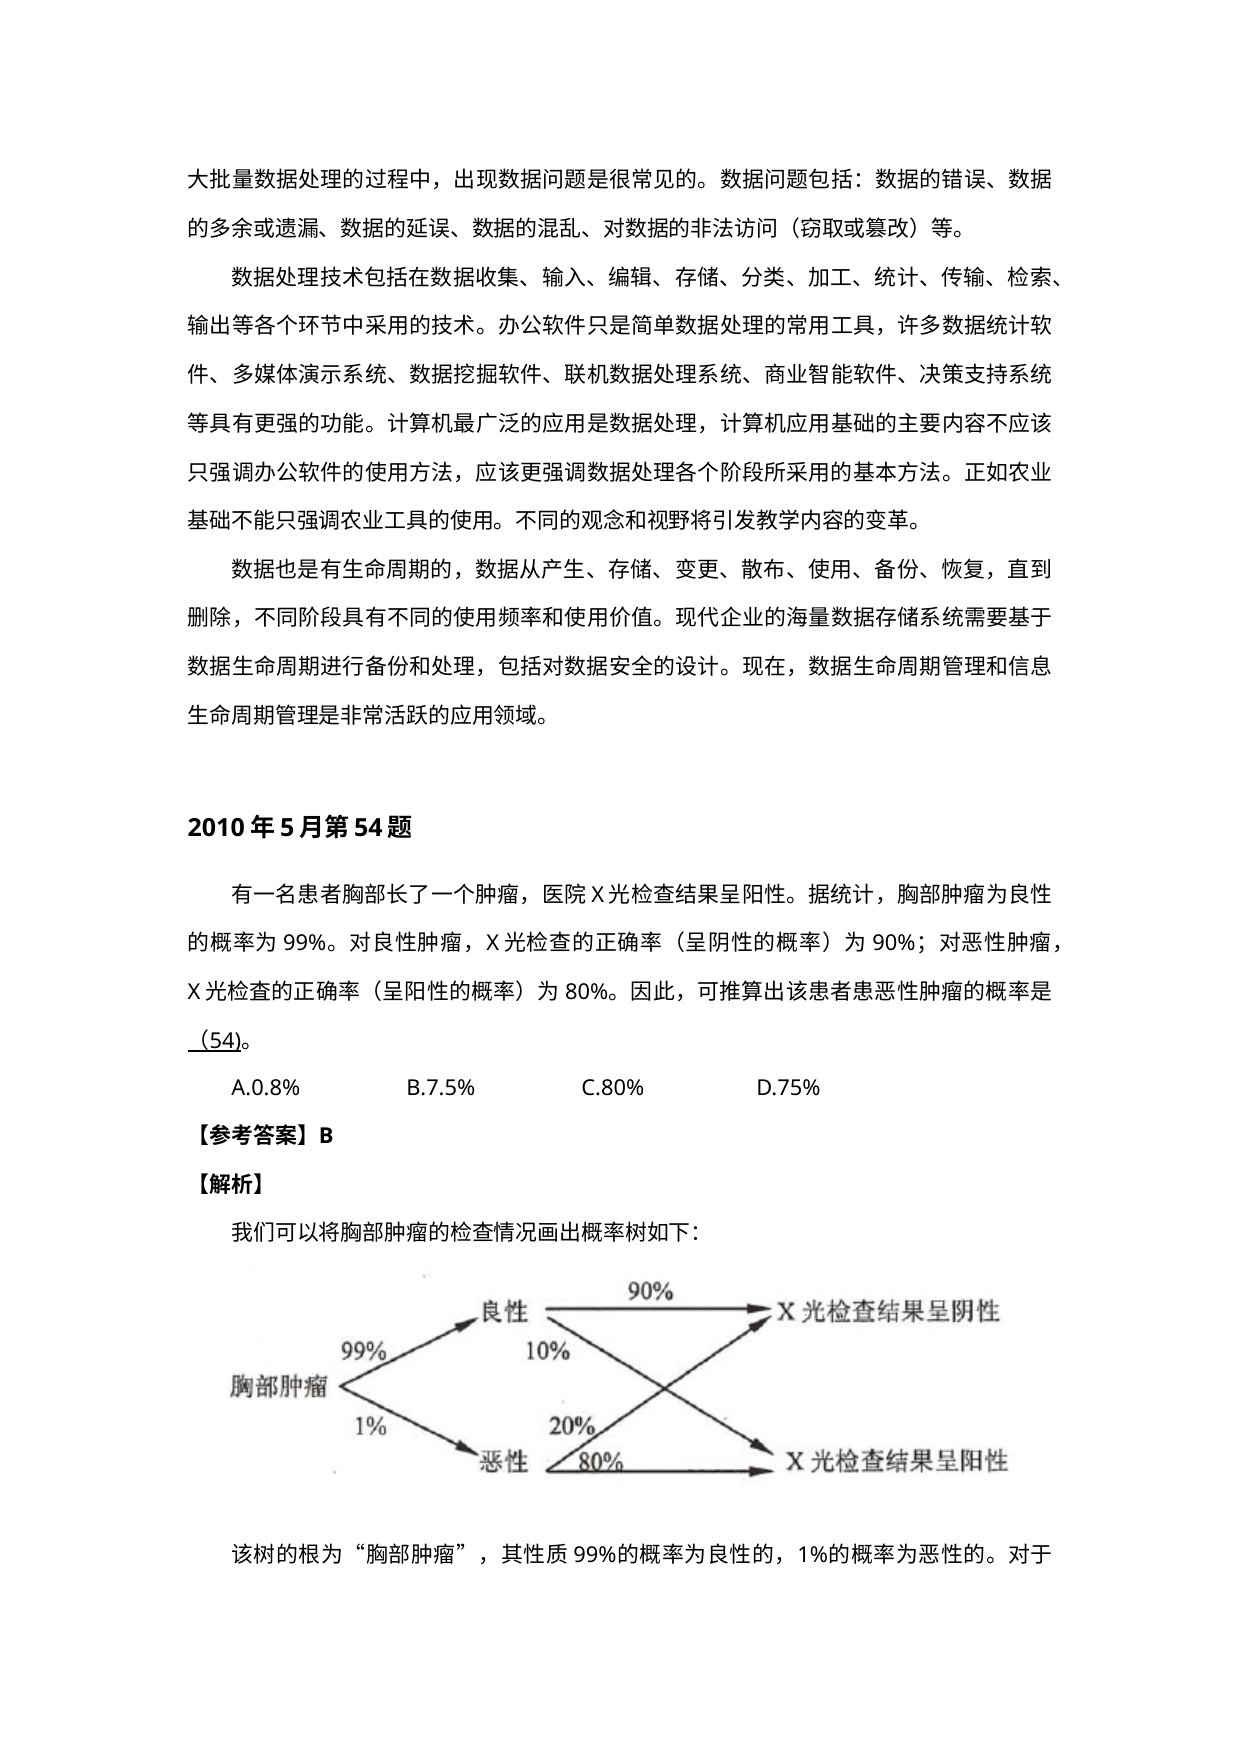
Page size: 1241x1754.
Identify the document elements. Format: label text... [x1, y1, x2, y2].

text A.0.8% B.7.5% C.80% D.75% [187, 1071, 1053, 1103]
text 【参考答案】B [187, 1118, 1053, 1151]
text 2010年5月第54题 [187, 793, 1053, 858]
text 我们可以将胸部肿瘤的检查情况画出概率树如下： [187, 1215, 1053, 1247]
text 有一名患者胸部长了一个肿瘤，医院X光检查结果呈阳性。据统计，胸部肿瘤为良性的概率为99%。对良性肿瘤，X光检查的正确率（呈阴性的概率）为90%；对恶性肿瘤，X光检査的正确率（呈阳性的概率）为80%。因此，可推算出该患者患恶性肿瘤的概率是（54)。 [187, 876, 1053, 1055]
text 大批量数据处理的过程中，出现数据问题是很常见的。数据问题包括：数据的错误、数据的多余或遗漏、数据的延误、数据的混乱、对数据的非法访问（窃取或篡改）等。 [187, 162, 1053, 243]
text 数据也是有生命周期的，数据从产生、存储、变更、散布、使用、备份、恢复，直到删除，不同阶段具有不同的使用频率和使用价值。现代企业的海量数据存储系统需要基于数据生命周期进行备份和处理，包括对数据安全的设计。现在，数据生命周期管理和信息生命周期管理是非常活跃的应用领域。 [187, 551, 1053, 730]
text 【解析】 [187, 1167, 1053, 1199]
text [187, 1537, 1053, 1569]
text 数据处理技术包括在数据收集、输入、编辑、存储、分类、加工、统计、传输、检索、输出等各个环节中采用的技术。办公软件只是简单数据处理的常用工具，许多数据统计软件、多媒体演示系统、数据挖掘软件、联机数据处理系统、商业智能软件、决策支持系统等具有更强的功能。计算机最广泛的应用是数据处理，计算机应用基础的主要内容不应该只强调办公软件的使用方法，应该更强调数据处理各个阶段所采用的基本方法。正如农业基础不能只强调农业工具的使用。不同的观念和视野将引发教学内容的变革。 [187, 259, 1053, 535]
picture [214, 1263, 1026, 1493]
